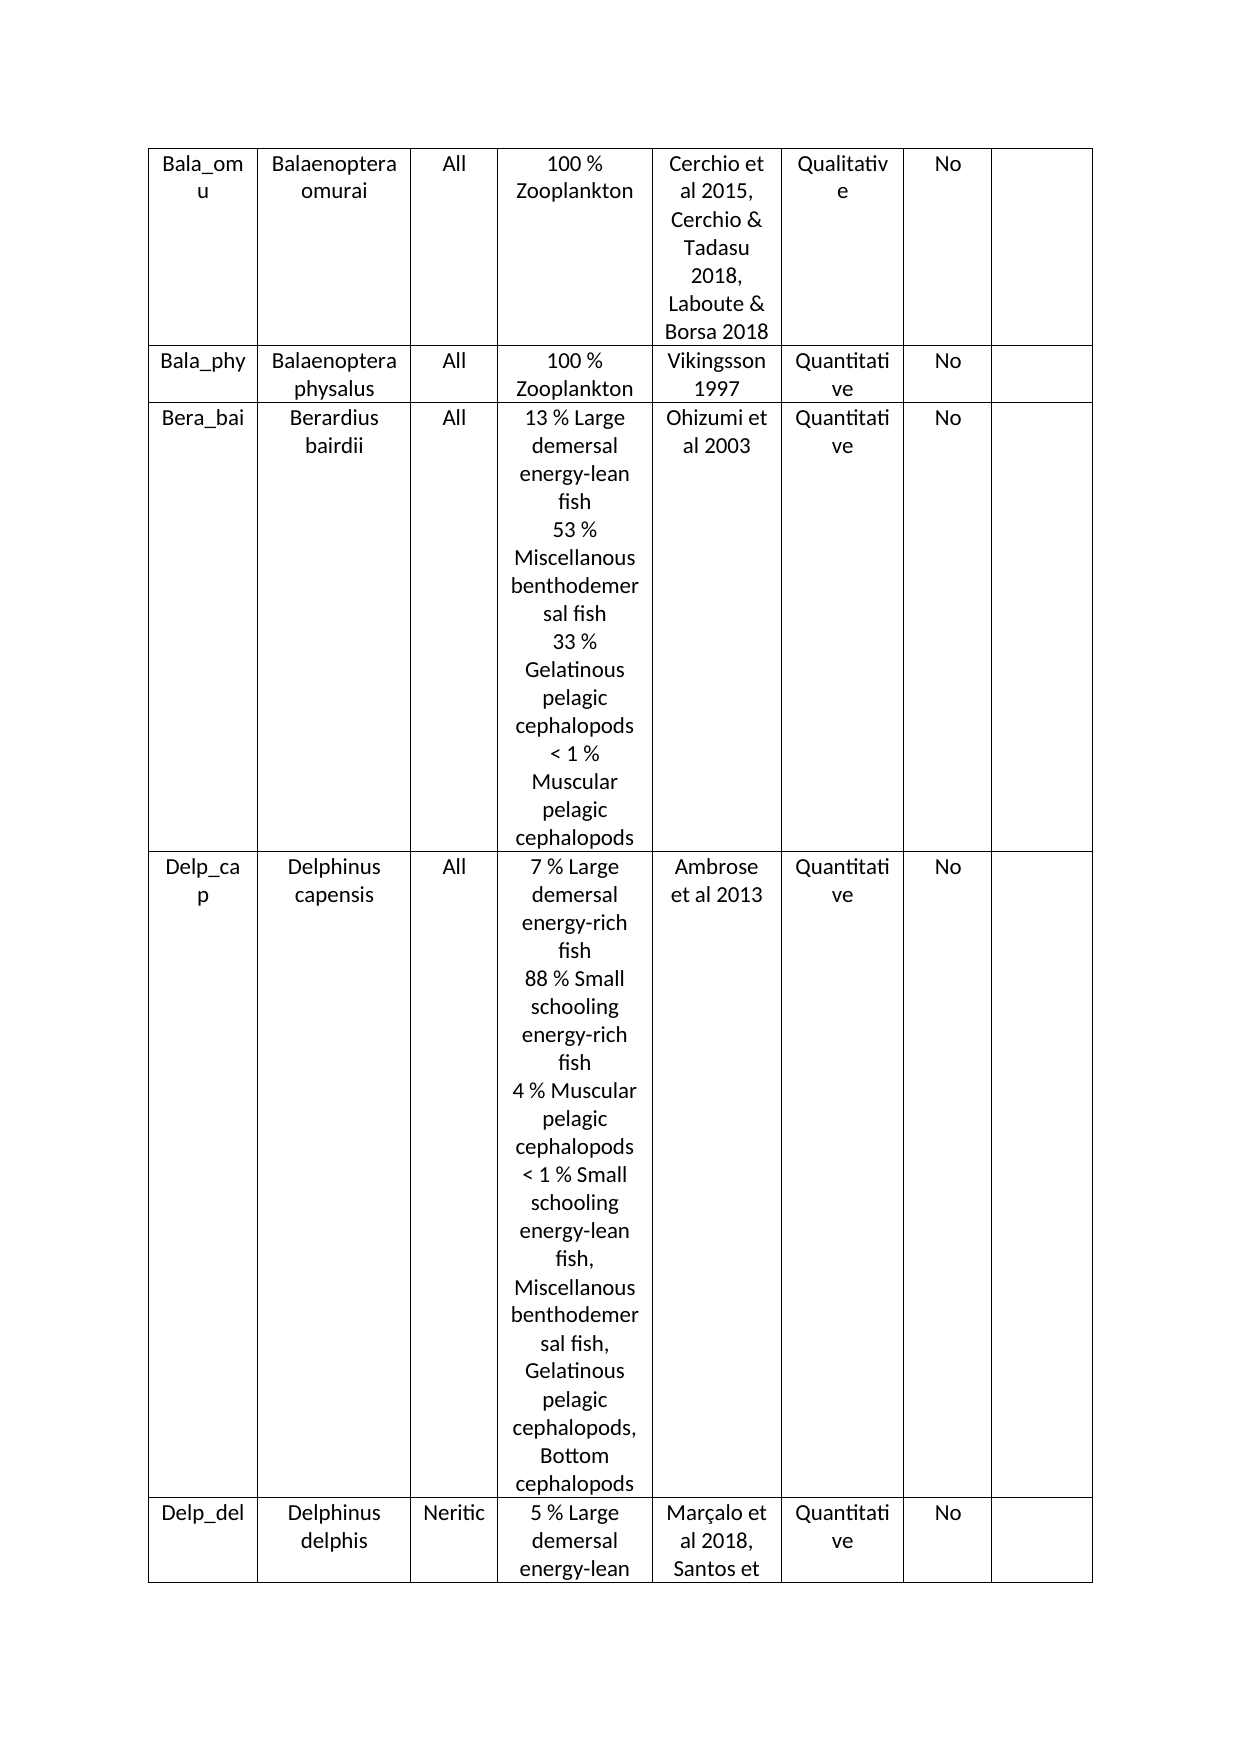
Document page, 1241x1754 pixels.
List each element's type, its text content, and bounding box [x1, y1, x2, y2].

table_cell Delp_cap [149, 852, 257, 1497]
table_cell [992, 346, 1092, 402]
table_cell [992, 1498, 1092, 1582]
table_cell Vikingsson 1997 [653, 346, 781, 402]
table_cell All [411, 852, 497, 1497]
table_cell Ambrose et al 2013 [653, 852, 781, 1497]
table_cell Balaenoptera omurai [258, 149, 410, 345]
table_cell No [904, 346, 991, 402]
table_cell Balaenoptera physalus [258, 346, 410, 402]
table_cell No [904, 403, 991, 851]
table_cell Quantitative [782, 403, 903, 851]
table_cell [653, 1498, 781, 1582]
table_cell [992, 852, 1092, 1497]
table_cell Quantitative [782, 346, 903, 402]
table_cell All [411, 149, 497, 345]
table_cell Bala_phy [149, 346, 257, 402]
table_cell [992, 149, 1092, 345]
table_cell No [904, 149, 991, 345]
table_cell Bera_bai [149, 403, 257, 851]
table_cell Qualitative [782, 149, 903, 345]
table_cell [992, 403, 1092, 851]
table_cell No [904, 1498, 991, 1582]
table_cell Neritic [411, 1498, 497, 1582]
table_cell Ohizumi et al 2003 [653, 403, 781, 851]
table_cell Quantitative [782, 852, 903, 1497]
table_cell Berardius bairdii [258, 403, 410, 851]
table_cell 13 % Large demersal energy-lean fish 53 % Miscellanous benthodemersal fish 33 % Gelatinous pelagic cephalopods < 1 % Muscular pelagic cephalopods [498, 403, 652, 851]
table_cell 7 % Large demersal energy-rich fish 88 % Small schooling energy-rich fish 4 % Muscular pelagic cephalopods < 1 % Small schooling energy-lean fish, Miscellanous benthodemersal fish, Gelatinous pelagic cephalopods, Bottom cephalopods [498, 852, 652, 1497]
table_cell Delphinus delphis [258, 1498, 410, 1582]
table_cell Quantitative [782, 1498, 903, 1582]
table_cell No [904, 852, 991, 1497]
table_cell All [411, 346, 497, 402]
table_cell Delp_del [149, 1498, 257, 1582]
table_cell 100 % Zooplankton [498, 346, 652, 402]
table_cell Cerchio et al 2015, Cerchio & Tadasu 2018, Laboute & Borsa 2018 [653, 149, 781, 345]
table_cell Bala_omu [149, 149, 257, 345]
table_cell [498, 1498, 652, 1582]
table_cell All [411, 403, 497, 851]
table_cell Delphinus capensis [258, 852, 410, 1497]
table_cell 100 % Zooplankton [498, 149, 652, 345]
